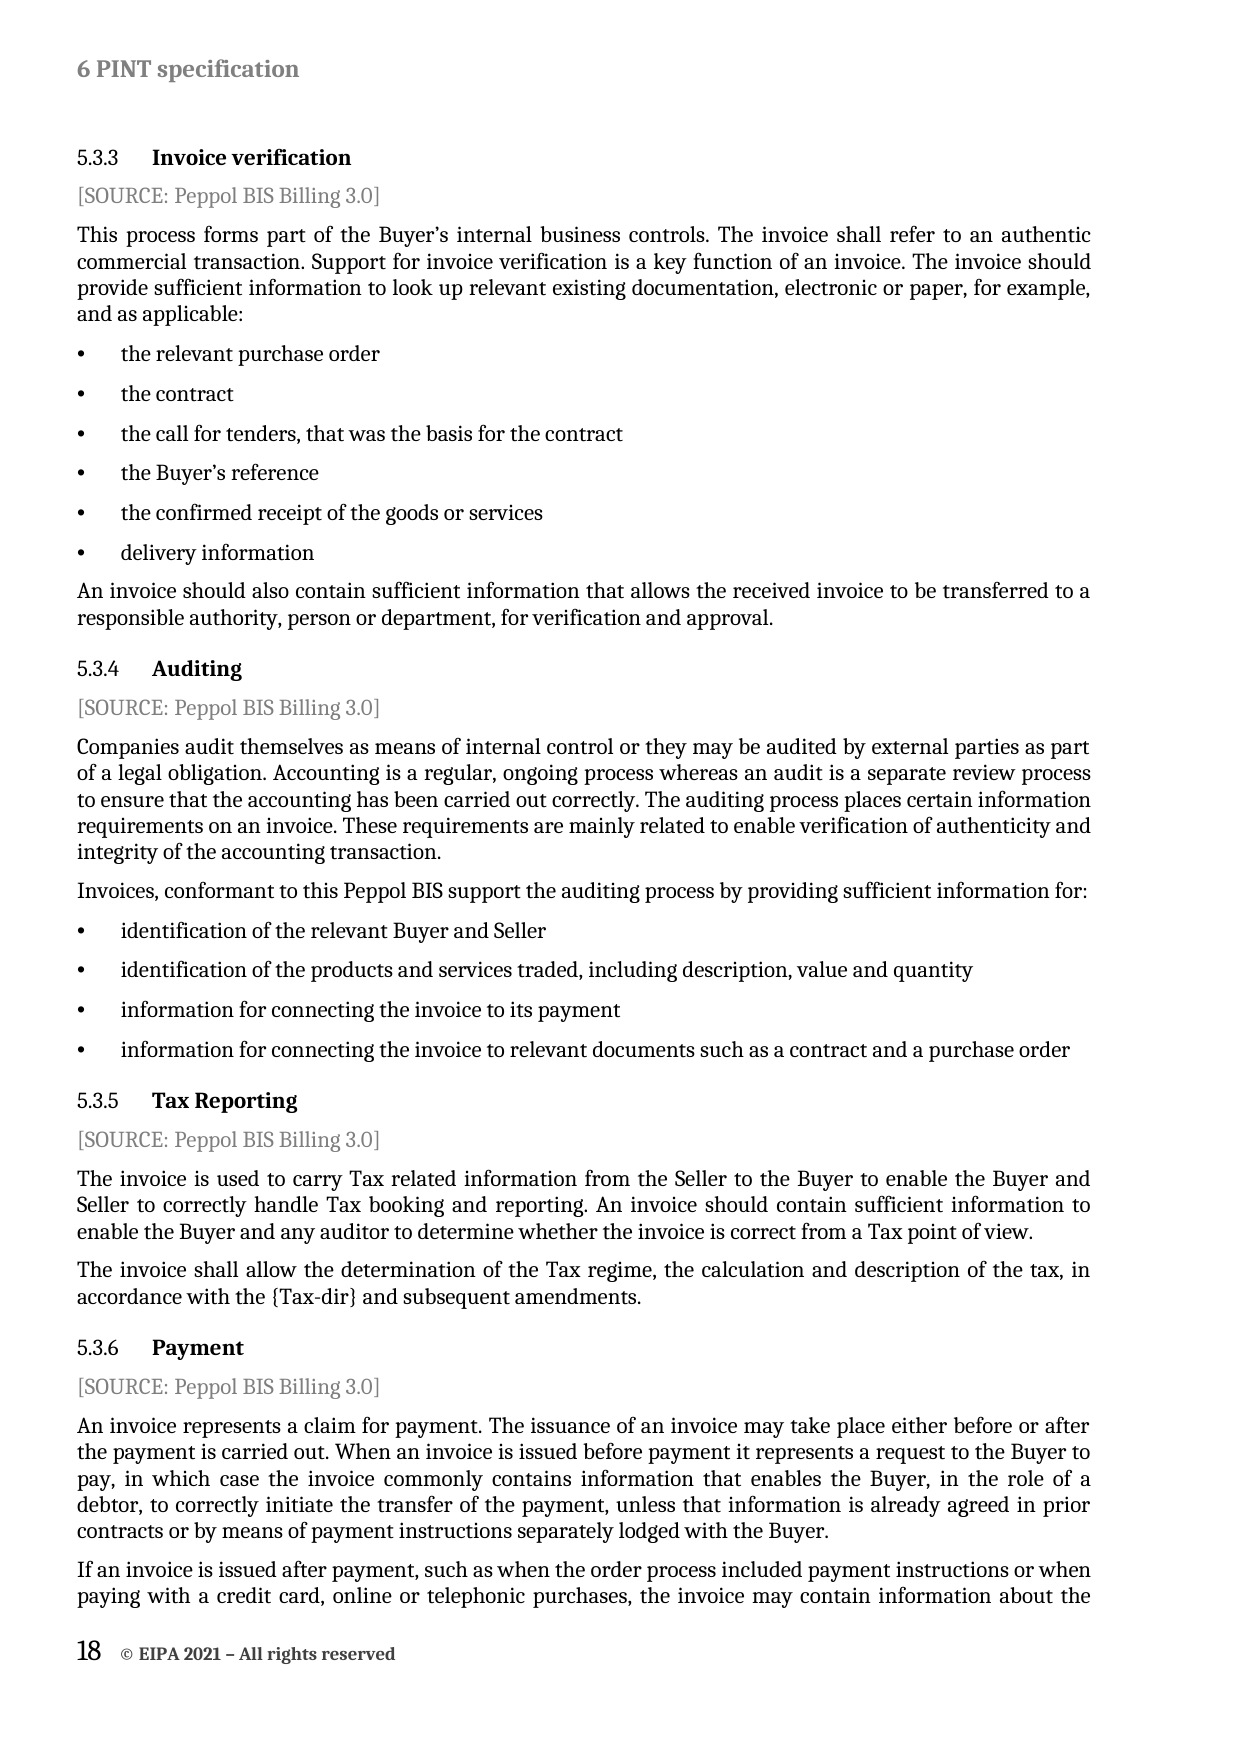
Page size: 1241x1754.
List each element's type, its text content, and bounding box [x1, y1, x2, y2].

text [SOURCE: Peppol BIS Billing 3.0] [77, 695, 1092, 721]
list the confirmed receipt of the goods or services [77, 499, 1092, 526]
subtitle Payment [77, 1335, 1092, 1361]
list identification of the products and services traded, including description, value and quantity [77, 956, 1092, 984]
text This process forms part of the Buyer’s internal business controls. The invoice shall refer to an authentic commercial transaction. Support for invoice verification is a key function of an invoice. The invoice should provide sufficient information to look up relevant existing documentation, electronic or paper, for example, and as applicable: [77, 222, 1092, 328]
subtitle Invoice verification [77, 144, 1092, 171]
list the contract [77, 380, 1092, 407]
text The invoice shall allow the determination of the Tax regime, the calculation and description of the tax, in accordance with the {Tax-dir} and subsequent amendments. [77, 1257, 1092, 1310]
text An invoice should also contain sufficient information that allows the received invoice to be transferred to a responsible authority, person or department, for verification and approval. [77, 578, 1092, 631]
list information for connecting the invoice to its payment [77, 996, 1092, 1023]
text [SOURCE: Peppol BIS Billing 3.0] [77, 1127, 1092, 1153]
text Invoices, conformant to this Peppol BIS support the auditing process by providing sufficient information for: [77, 878, 1092, 904]
text [SOURCE: Peppol BIS Billing 3.0] [77, 1374, 1092, 1400]
text An invoice represents a claim for payment. The issuance of an invoice may take place either before or after the payment is carried out. When an invoice is issued before payment it represents a request to the Buyer to pay, in which case the invoice commonly contains information that enables the Buyer, in the role of a debtor, to correctly initiate the transfer of the payment, unless that information is already agreed in prior contracts or by means of payment instructions separately lodged with the Buyer. [77, 1413, 1092, 1544]
list the call for tenders, that was the basis for the contract [77, 419, 1092, 447]
subtitle Tax Reporting [77, 1088, 1092, 1114]
list the relevant purchase order [77, 340, 1092, 367]
text The invoice is used to carry Tax related information from the Seller to the Buyer to enable the Buyer and Seller to correctly handle Tax booking and reporting. An invoice should contain sufficient information to enable the Buyer and any auditor to determine whether the invoice is correct from a Tax point of view. [77, 1166, 1092, 1245]
list information for connecting the invoice to relevant documents such as a contract and a purchase order [77, 1036, 1092, 1063]
subtitle Auditing [77, 656, 1092, 682]
list delivery information [77, 538, 1092, 566]
text Companies audit themselves as means of internal control or they may be audited by external parties as part of a legal obligation. Accounting is a regular, ongoing process whereas an audit is a separate review process to ensure that the accounting has been carried out correctly. The auditing process places certain information requirements on an invoice. These requirements are mainly related to enable verification of authenticity and integrity of the accounting transaction. [77, 734, 1092, 865]
list identification of the relevant Buyer and Seller [77, 917, 1092, 944]
text [SOURCE: Peppol BIS Billing 3.0] [77, 183, 1092, 210]
list the Buyer’s reference [77, 459, 1092, 486]
